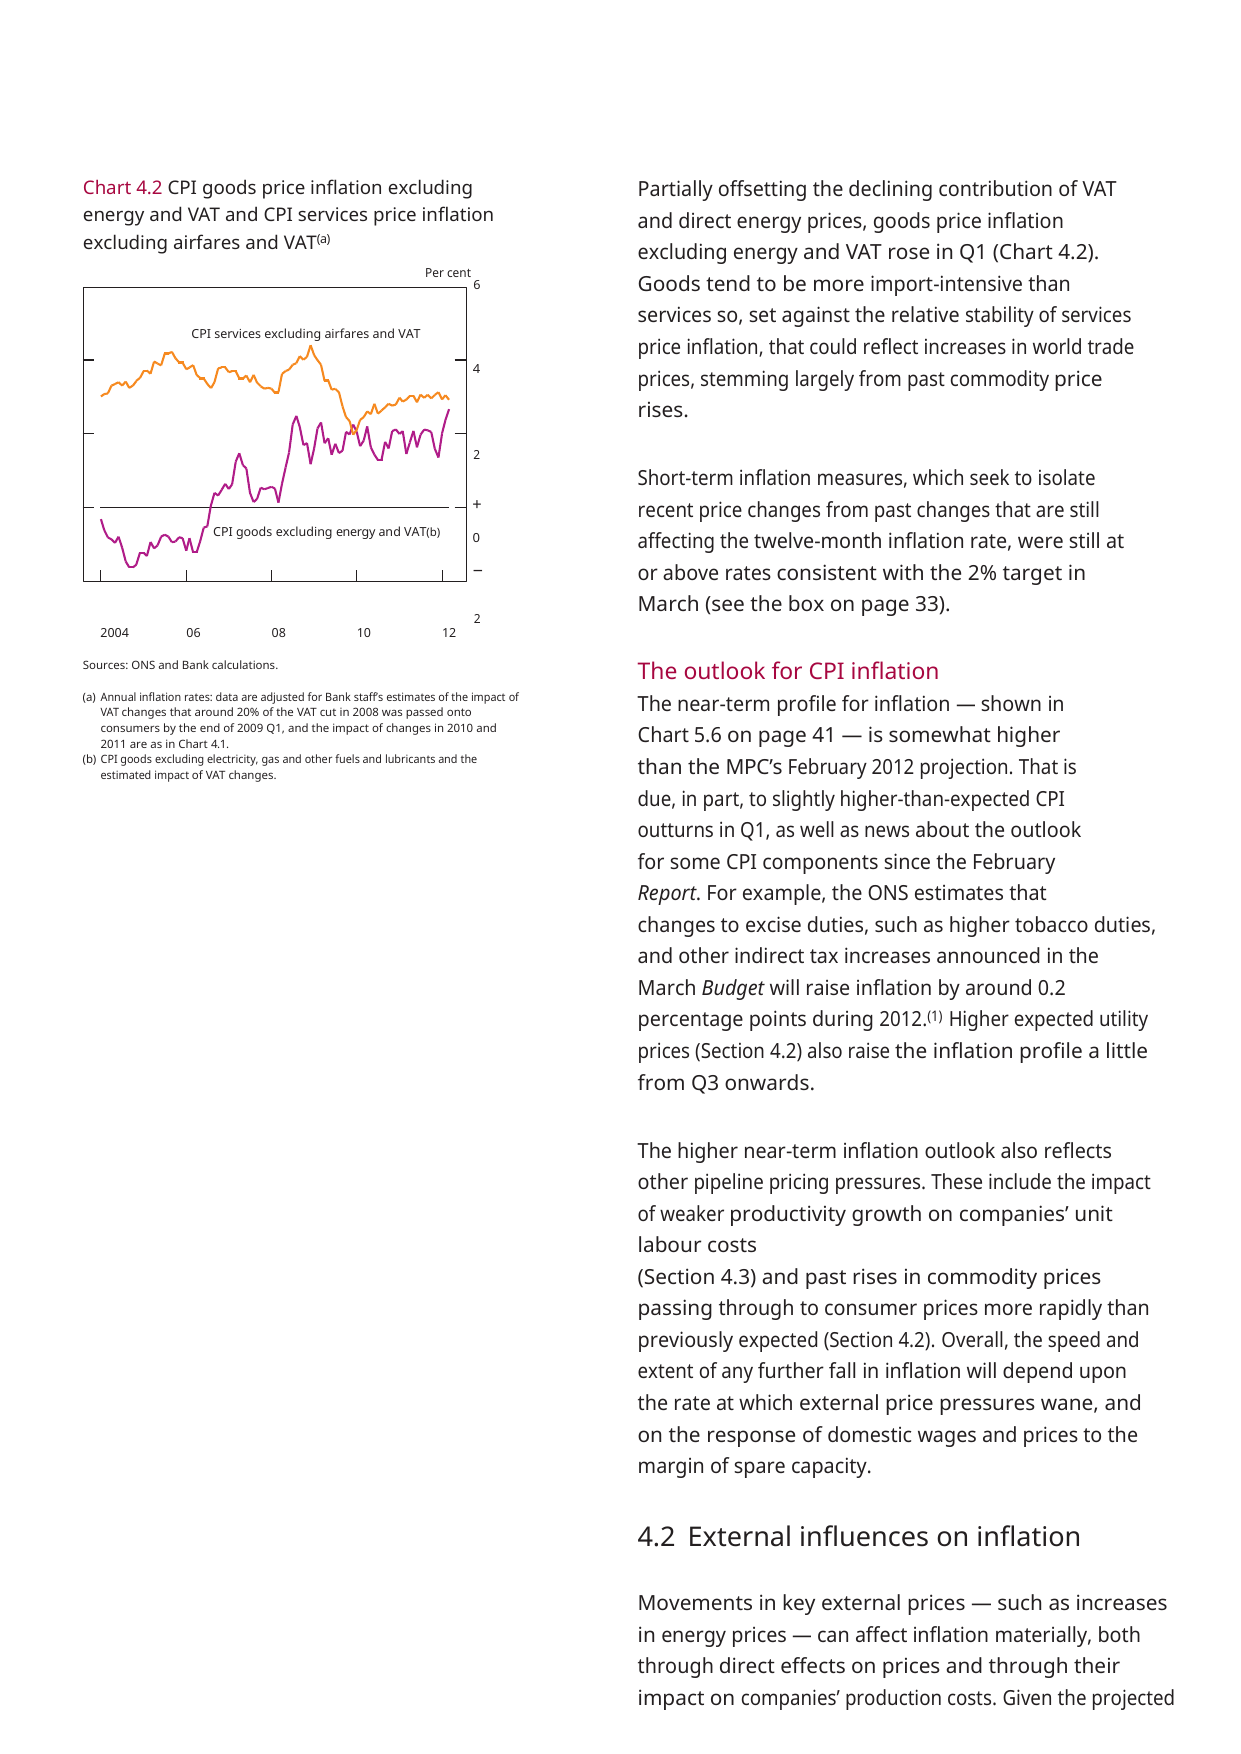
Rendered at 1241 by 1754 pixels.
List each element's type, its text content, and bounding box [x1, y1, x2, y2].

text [637, 1588, 1180, 1711]
text Partially offsetting the declining contribution of VAT and direct energy prices, goods price inflation excluding energy and VAT rose in Q1 (Chart 4.2). Goods tend to be more import-intensive than services so, set against the relative stability of services price inflation, that could reflect increases in world trade prices, stemming largely from past commodity price rises. [637, 174, 1146, 424]
list CPI goods excluding electricity, gas and other fuels and lubricants and the estimated impact of VAT changes. [82, 752, 523, 783]
text Chart 4.2 CPI goods price inflation excluding energy and VAT and CPI services price inflation excluding airfares and VAT(a) [83, 174, 529, 254]
text 2 [67, 446, 480, 463]
text Short-term inflation measures, which seek to isolate recent price changes from past changes that are still affecting the twelve-month inflation rate, were still at or above rates consistent with the 2% target in March (see the box on page 33). [637, 463, 1126, 618]
text 4 [67, 361, 480, 378]
list External influences on inflation [637, 1518, 1180, 1555]
text (Section 4.3) and past rises in commodity prices passing through to consumer prices more rapidly than previously expected (Section 4.2). Overall, the speed and extent of any further fall in inflation will depend upon the rate at which external price pressures wane, and on the response of domestic wages and prices to the margin of spare capacity. [637, 1262, 1157, 1480]
list Annual inflation rates: data are adjusted for Bank staff’s estimates of the impact of VAT changes that around 20% of the VAT cut in 2008 was passed onto consumers by the end of 2009 Q1, and the impact of changes in 2010 and 2011 are as in Chart 4.1. [82, 689, 521, 752]
text Sources: ONS and Bank calculations. [83, 657, 532, 673]
text 2 [473, 613, 532, 627]
text The near-term profile for inflation — shown in Chart 5.6 on page 41 — is somewhat higher than the MPC’s February 2012 projection. That is due, in part, to slightly higher-than-expected CPI outturns in Q1, as well as news about the outlook for some CPI components since the February Report. For example, the ONS estimates that [637, 689, 1108, 907]
text changes to excise duties, such as higher tobacco duties, and other indirect tax increases announced in the March Budget will raise inflation by around 0.2 percentage points during 2012.(1) Higher expected utility prices (Section 4.2) also raise the inflation profile a little from Q3 onwards. [637, 910, 1157, 1096]
text + [472, 492, 532, 515]
text The higher near-term inflation outlook also reflects other pipeline pricing pressures. These include the impact of weaker productivity growth on companies’ unit labour costs [637, 1136, 1157, 1259]
text – [473, 557, 532, 580]
text 0 [67, 529, 480, 546]
text 2004 06 08 10 12 [100, 627, 532, 640]
subtitle The outlook for CPI inflation [637, 655, 1180, 687]
